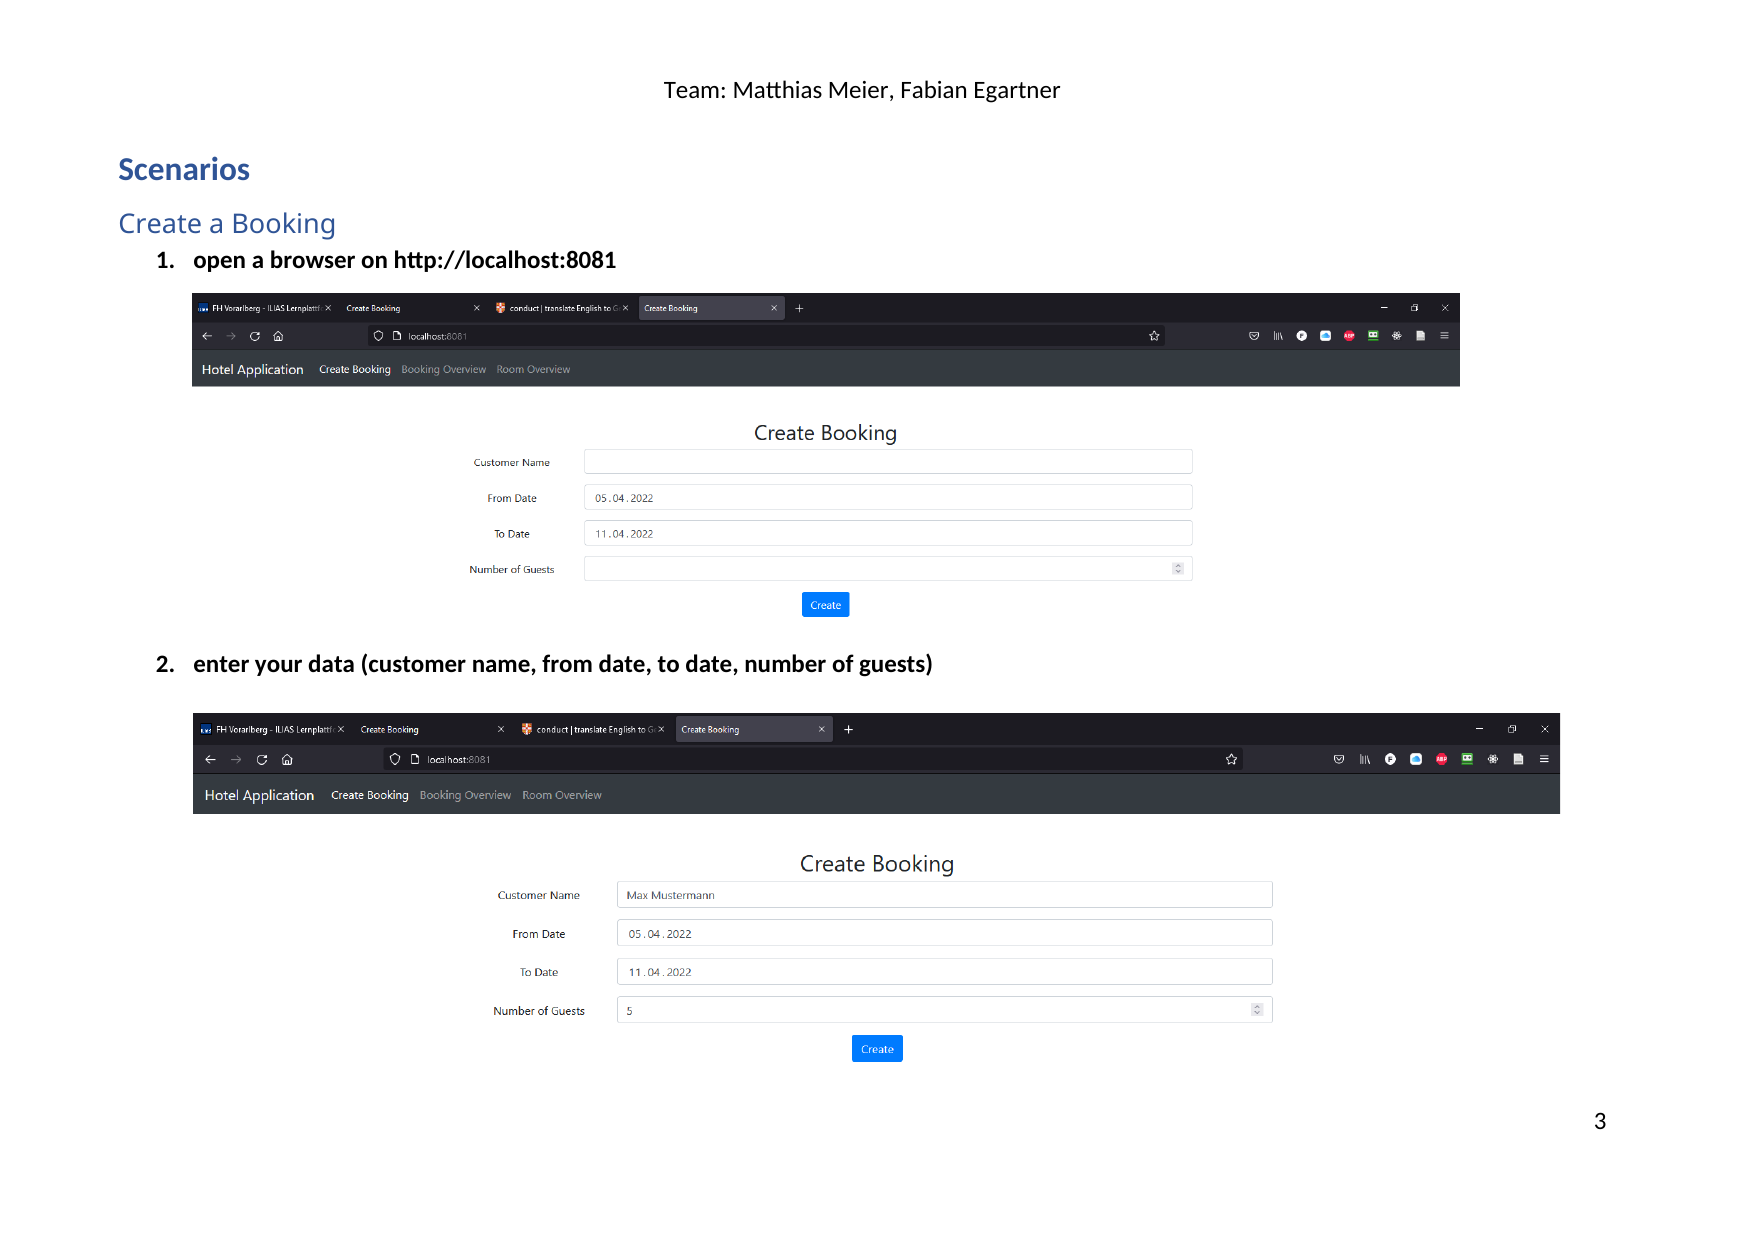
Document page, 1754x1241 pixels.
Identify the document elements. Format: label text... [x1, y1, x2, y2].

picture [193, 713, 1561, 1074]
subtitle Create a Booking [118, 204, 1606, 241]
subtitle Scenarios [118, 148, 1606, 188]
picture [192, 293, 1460, 629]
list open a browser on http://localhost:8081 [156, 244, 1606, 274]
